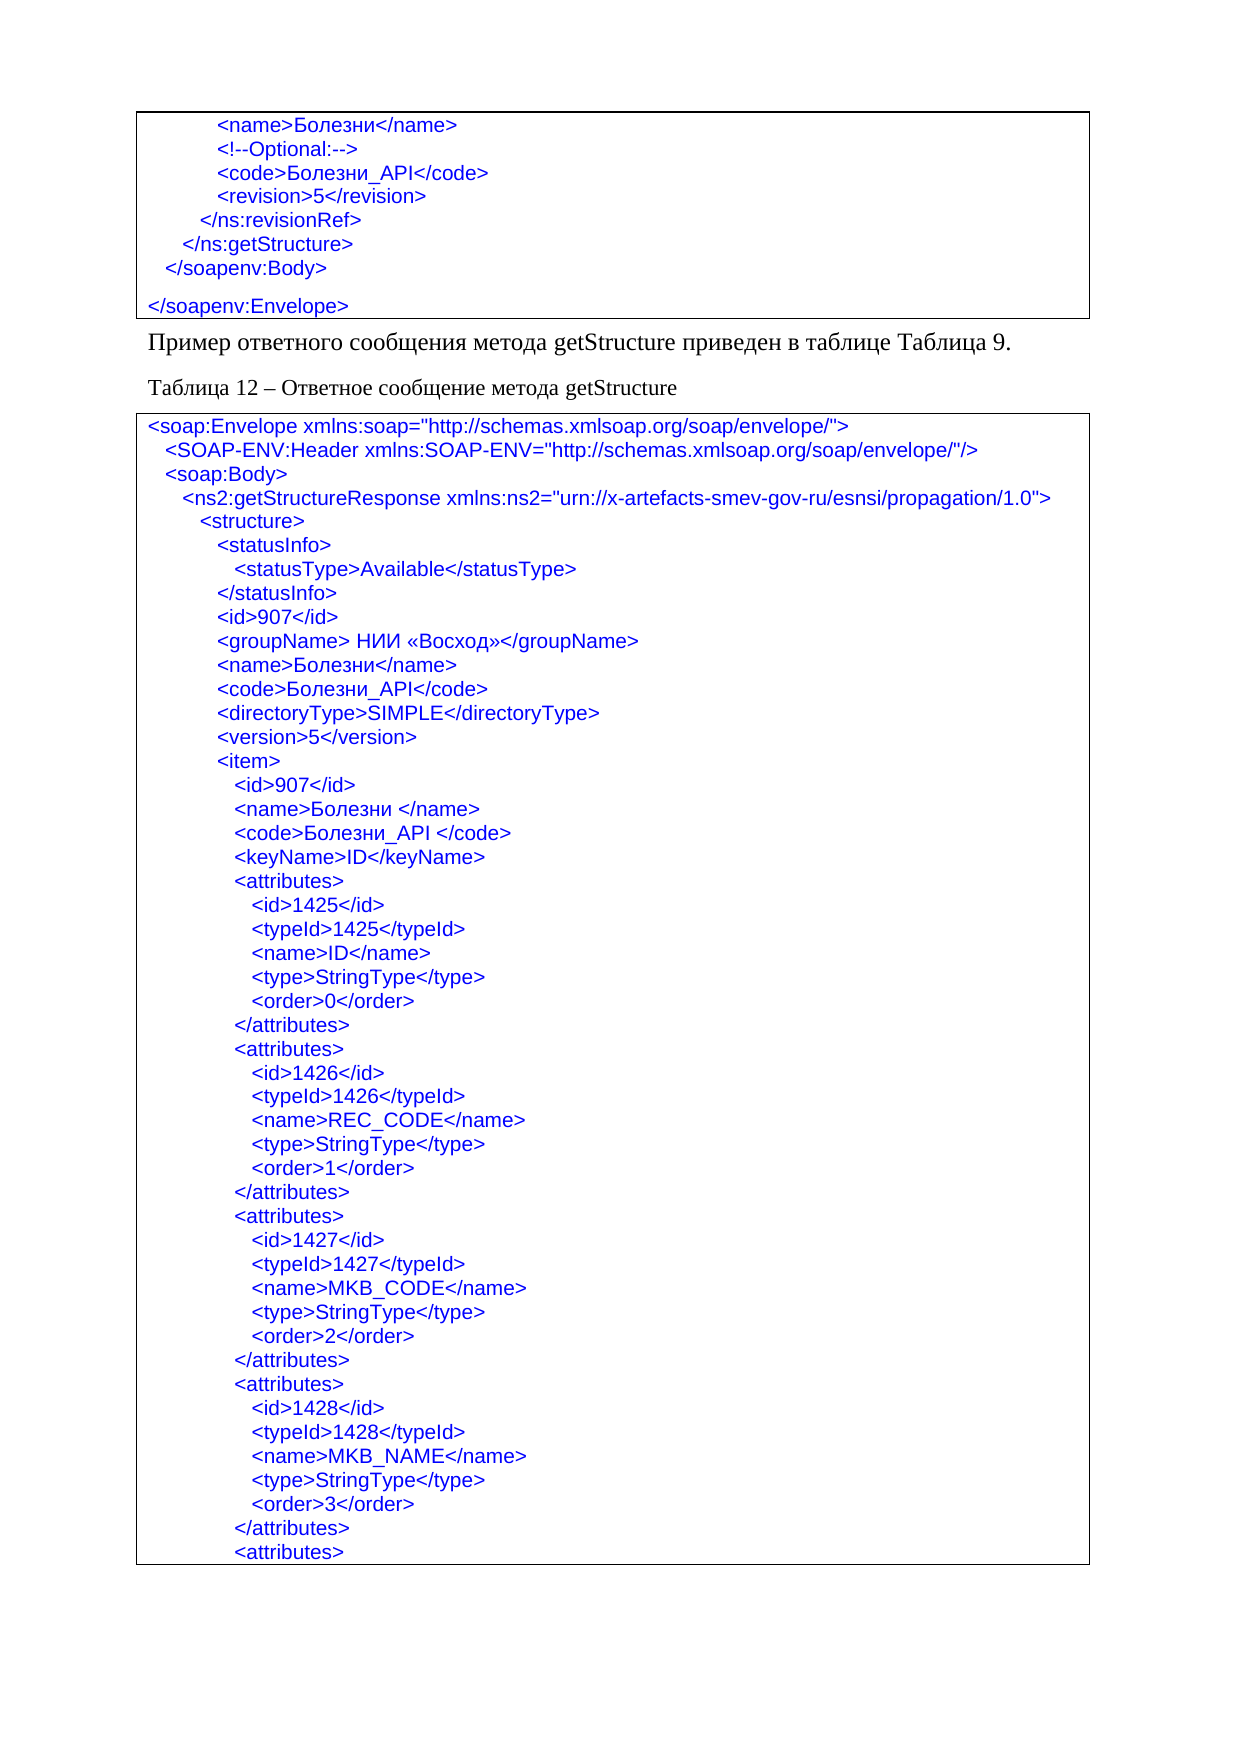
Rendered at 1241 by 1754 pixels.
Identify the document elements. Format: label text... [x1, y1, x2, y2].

text Таблица 12 – Ответное сообщение метода getStructure [148, 362, 1078, 400]
text Пример ответного сообщения метода getStructure приведен в таблице 9. [148, 319, 1078, 356]
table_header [137, 113, 1089, 318]
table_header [137, 414, 1089, 1563]
